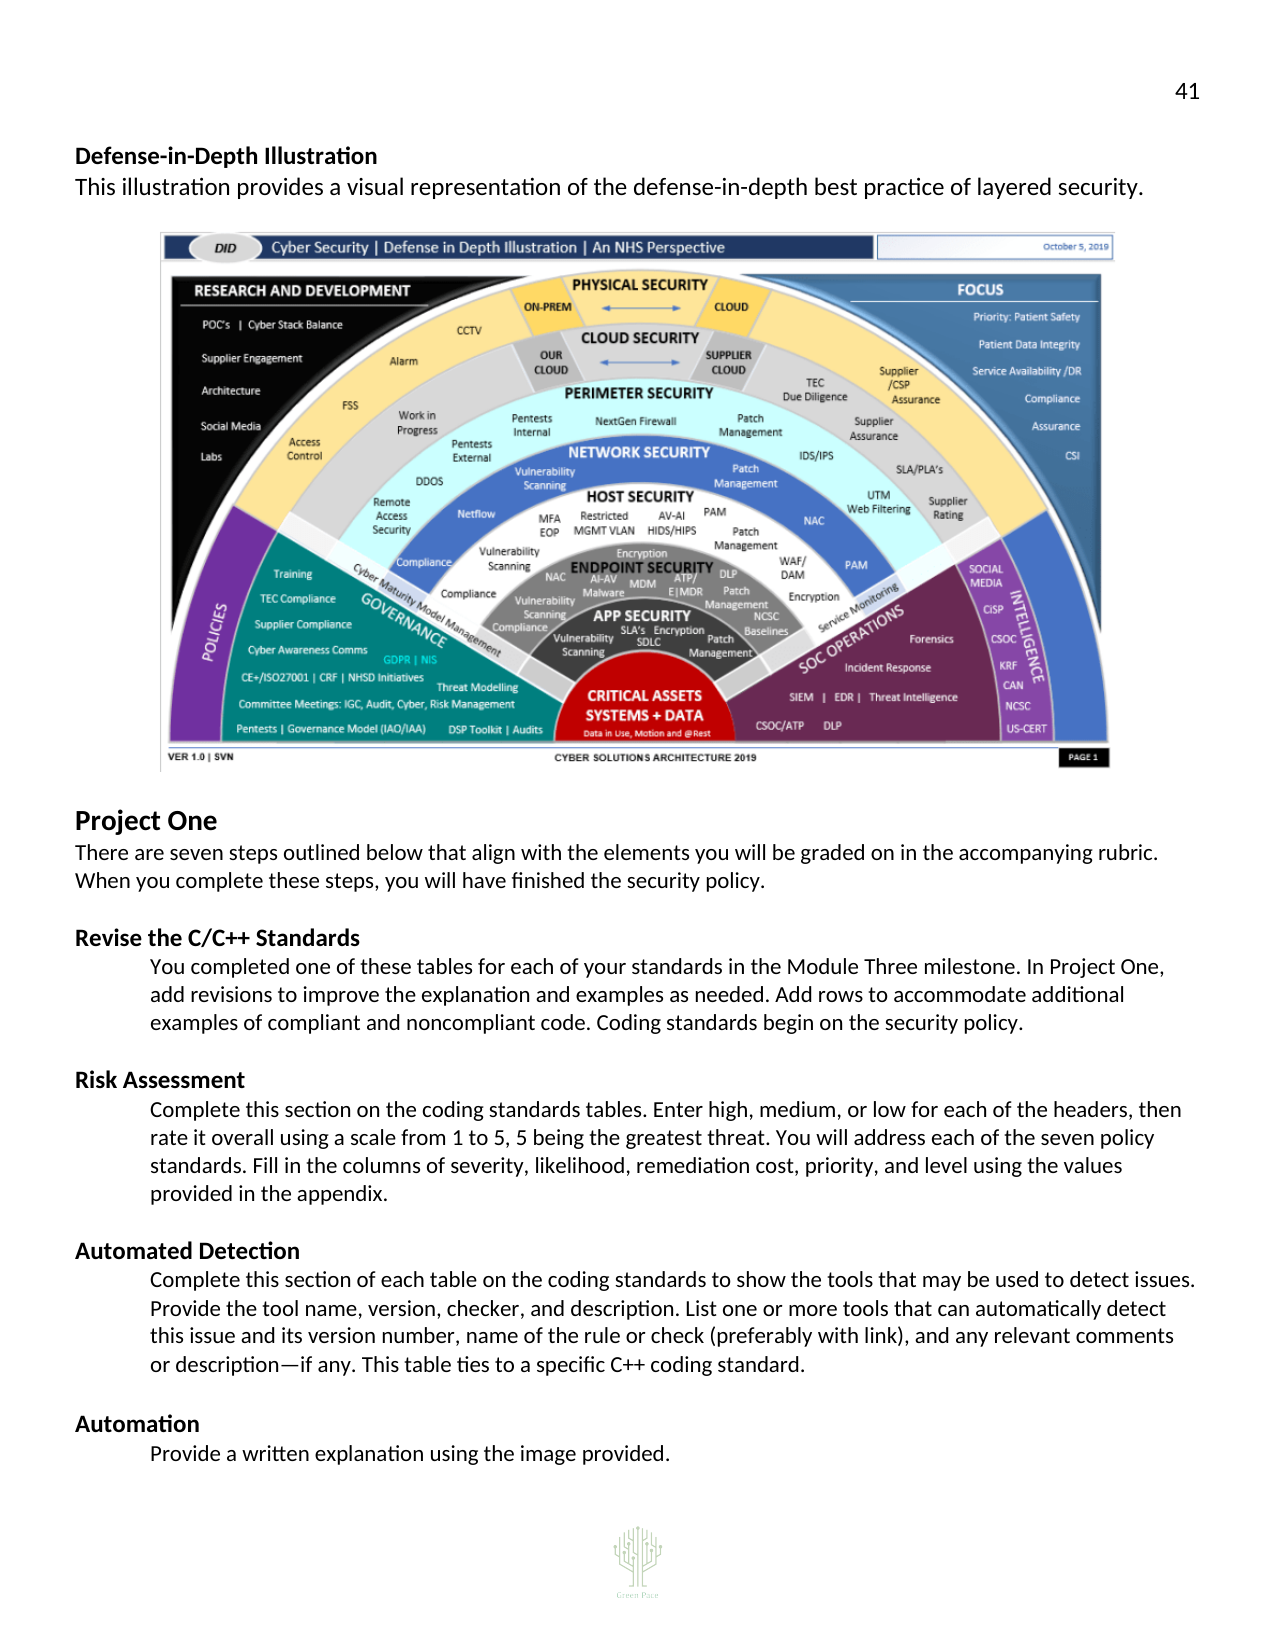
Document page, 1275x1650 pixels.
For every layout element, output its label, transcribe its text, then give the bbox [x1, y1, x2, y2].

picture [159, 231, 1116, 772]
text You completed one of these tables for each of your standards in the Module Three milestone. In Project One, add revisions to improve the explanation and examples as needed. Add rows to accommodate additional examples of compliant and noncompliant code. Coding standards begin on the security policy. [150, 952, 1200, 1036]
text This illustration provides a visual representation of the defense-in-depth best practice of layered security. [75, 171, 1200, 201]
subtitle Revise the C/C++ Standards [75, 922, 1200, 952]
subtitle Risk Assessment [75, 1064, 1200, 1095]
text There are seven steps outlined below that align with the elements you will be graded on in the accompanying rubric. When you complete these steps, you will have finished the security policy. [75, 838, 1200, 894]
text Complete this section of each table on the coding standards to show the tools that may be used to detect issues. Provide the tool name, version, checker, and description. List one or more tools that can automatically detect this issue and its version number, name of the rule or check (preferably with link), and any relevant comments or description—if any. This table ties to a specific C++ coding standard. [150, 1266, 1200, 1378]
subtitle Automated Detection [75, 1235, 1200, 1266]
text Provide a written explanation using the image provided. [150, 1439, 1200, 1467]
text Complete this section on the coding standards tables. Enter high, medium, or low for each of the headers, then rate it overall using a scale from 1 to 5, 5 being the greatest threat. You will address each of the seven policy standards. Fill in the columns of severity, likelihood, remediation cost, priority, and level using the values provided in the appendix. [150, 1095, 1200, 1207]
subtitle Project One [75, 802, 1200, 838]
subtitle Defense-in-Depth Illustration [75, 140, 1200, 171]
subtitle Automation [75, 1408, 1200, 1439]
picture [605, 1521, 670, 1606]
